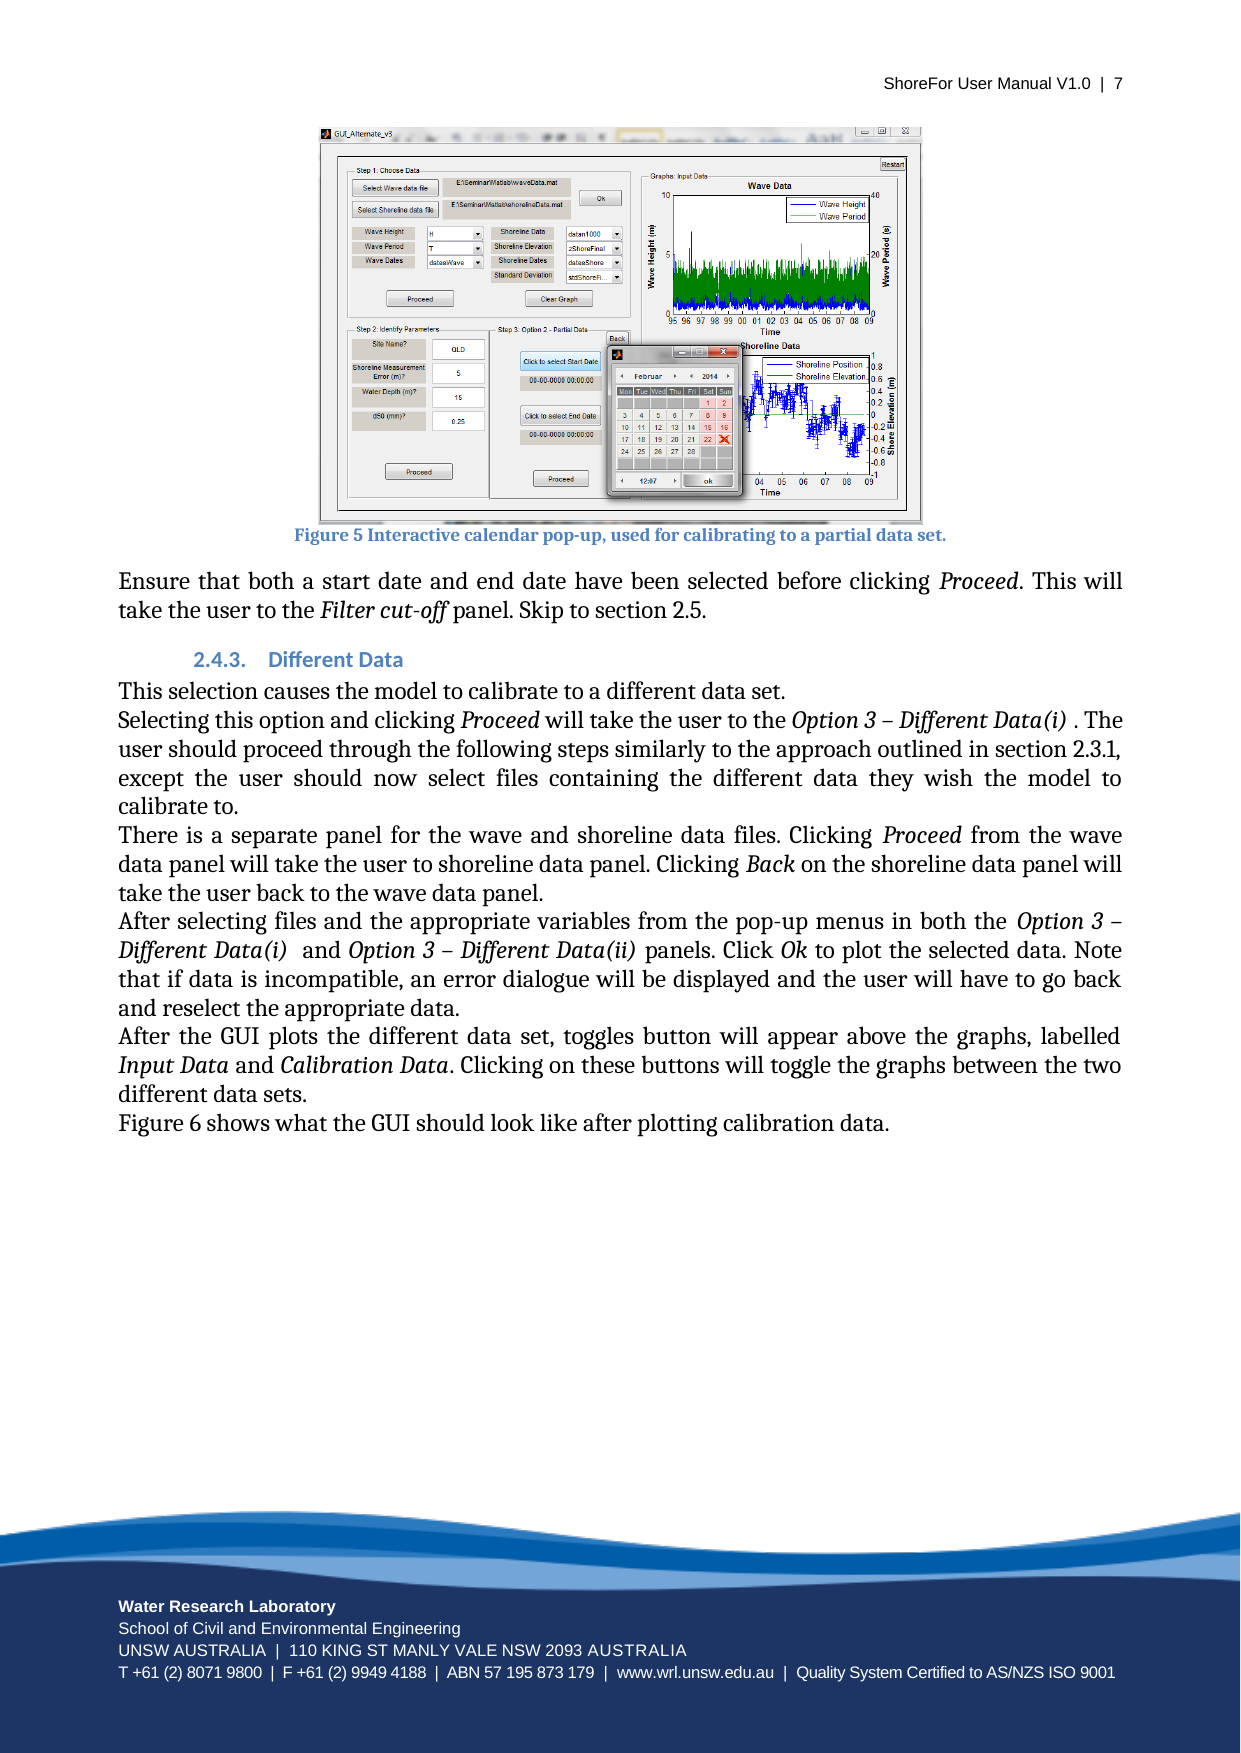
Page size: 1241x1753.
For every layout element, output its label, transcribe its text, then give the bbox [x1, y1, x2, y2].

text This selection causes the model to calibrate to a different data set. [118, 677, 1123, 706]
text Selecting this option and clicking Proceed will take the user to the Option 3 – Different Data(i) . The user should proceed through the following steps similarly to the approach outlined in section 2.3.1, except the user should now select files containing the different data they wish the model to calibrate to. [118, 706, 1123, 821]
text Ensure that both a start date and end date have been selected before clicking Proceed. This will take the user to the Filter cut-off panel. Skip to section 2.5. [118, 567, 1123, 624]
picture [318, 127, 923, 525]
text After the GUI plots the different data set, toggles button will appear above the graphs, labelled Input Data and Calibration Data. Clicking on these buttons will toggle the graphs between the two different data sets. [118, 1022, 1123, 1108]
text There is a separate panel for the wave and shoreline data files. Clicking Proceed from the wave data panel will take the user to shoreline data panel. Clicking Back on the shoreline data panel will take the user back to the wave data panel. [118, 821, 1123, 907]
text Figure 6 shows what the GUI should look like after plotting calibration data. [118, 1108, 1123, 1137]
text After selecting files and the appropriate variables from the pop-up menus in both the Option 3 – Different Data(i) and Option 3 – Different Data(ii) panels. Click Ok to plot the selected data. Note that if data is incompatible, an error dialogue will be displayed and the user will have to go back and reselect the appropriate data. [118, 907, 1123, 1022]
text Figure 5 Interactive calendar pop-up, used for calibrating to a partial data set. [118, 524, 1123, 546]
subtitle Different Data [193, 645, 1123, 673]
